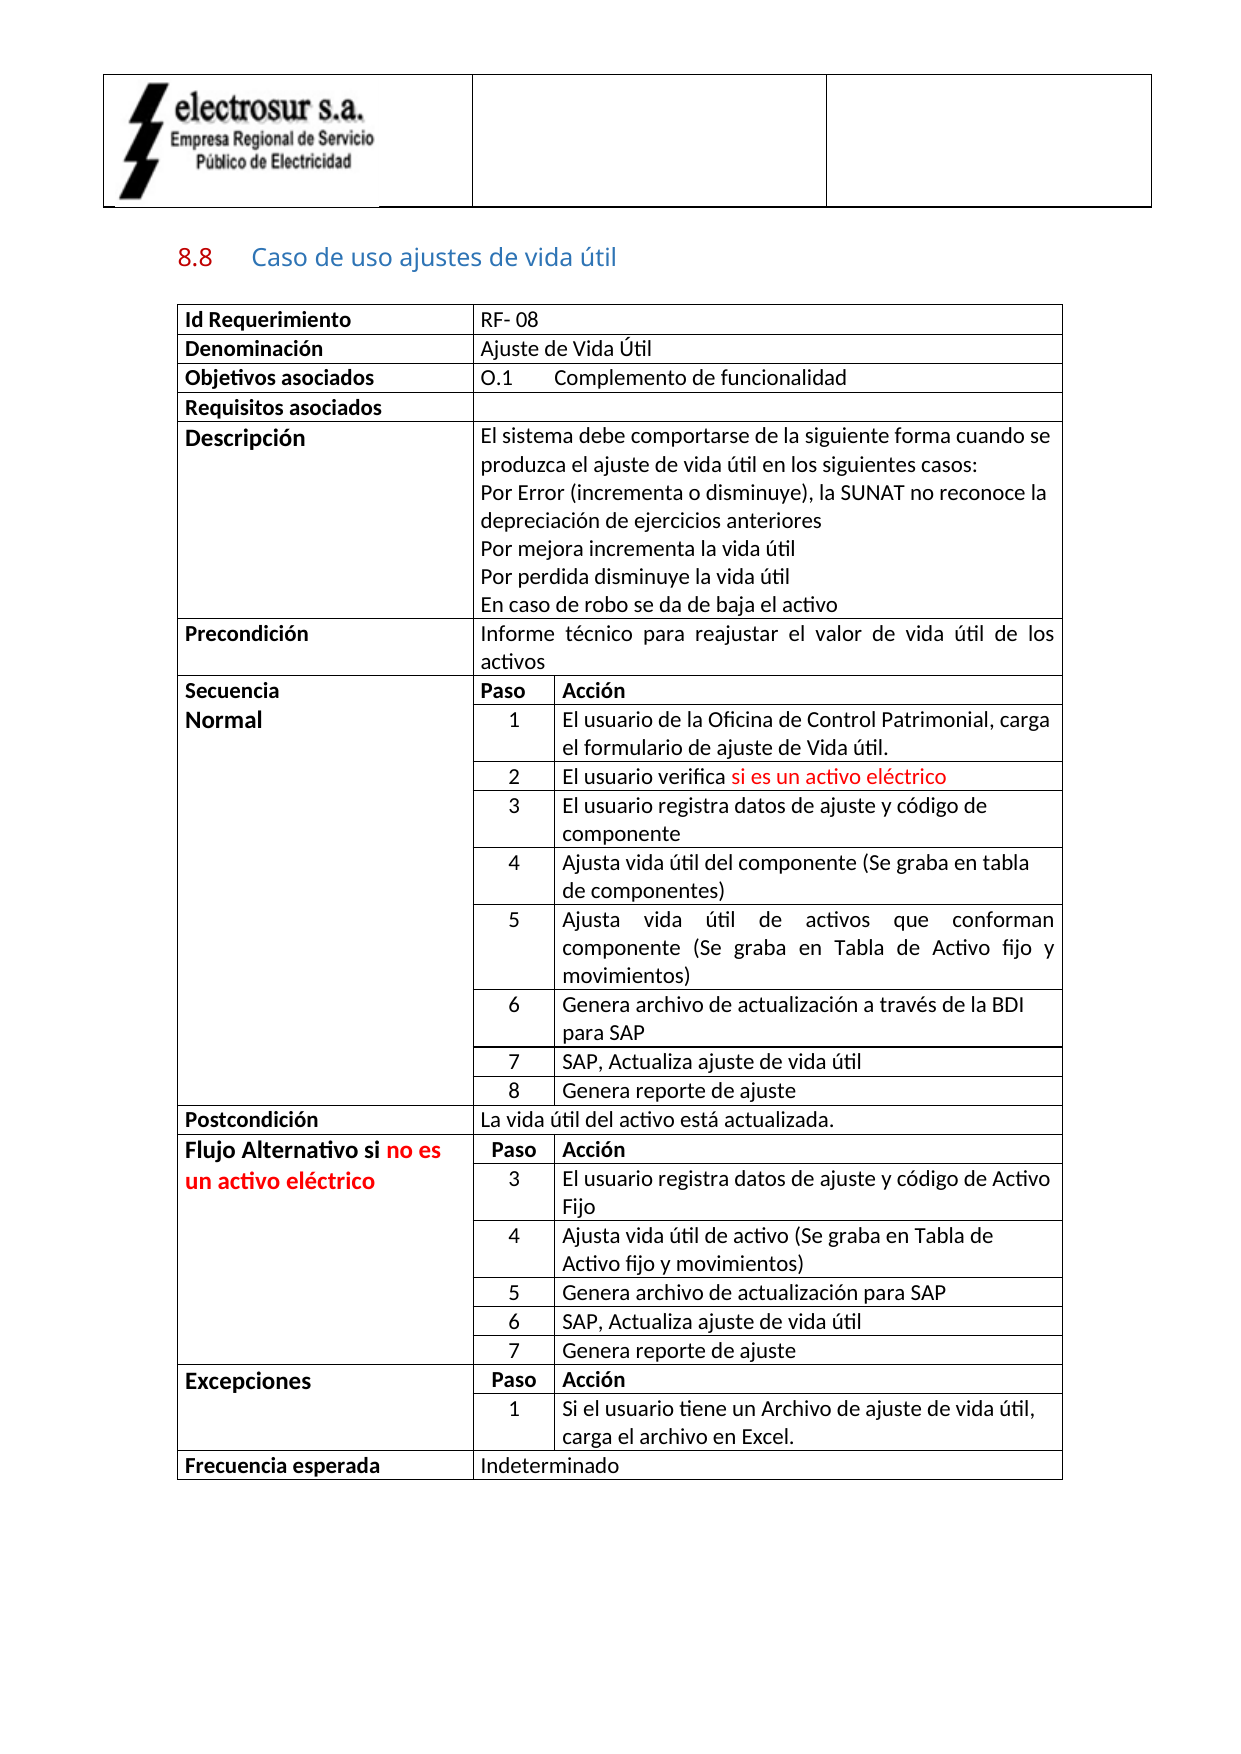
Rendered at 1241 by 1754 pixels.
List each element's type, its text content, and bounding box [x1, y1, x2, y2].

subtitle Caso de uso ajustes de vida útil [177, 239, 1063, 274]
table_cell 1 [474, 1394, 554, 1450]
table_cell Objetivos asociados [178, 364, 473, 392]
table_cell La vida útil del activo está actualizada. [474, 1106, 1062, 1134]
table_cell El sistema debe comportarse de la siguiente forma cuando se produzca el ajuste de vida útil en los siguientes casos: Por Error (incrementa o disminuye), la SUNAT no reconoce la depreciación de ejercicios anteriores Por mejora incrementa la vida útil Por perdida disminuye la vida útil En caso de robo se da de baja el activo [474, 422, 1062, 618]
table_cell Secuencia Normal [178, 676, 473, 1104]
table_cell Requisitos asociados [178, 393, 473, 421]
table_cell 1 [474, 705, 554, 761]
table_cell Frecuencia esperada [178, 1451, 473, 1479]
table_cell SAP, Actualiza ajuste de vida útil [555, 1307, 1062, 1335]
table_cell Genera reporte de ajuste [555, 1077, 1062, 1104]
table_cell Ajusta vida útil de activo (Se graba en Tabla de Activo fijo y movimientos) [555, 1221, 1062, 1277]
table_cell 6 [474, 990, 554, 1046]
table_cell Genera reporte de ajuste [555, 1336, 1062, 1364]
table_cell 5 [474, 905, 554, 989]
table_cell Postcondición [178, 1106, 473, 1134]
table_cell 3 [474, 1164, 554, 1220]
table_cell Paso [474, 1135, 554, 1163]
table_header Id Requerimiento [178, 305, 473, 333]
table_cell O.1 Complemento de funcionalidad [474, 364, 1062, 392]
table_cell Ajuste de Vida Útil [474, 335, 1062, 362]
table_cell [474, 393, 1062, 421]
table_cell Flujo Alternativo si no es un activo eléctrico [178, 1135, 473, 1364]
table_cell SAP, Actualiza ajuste de vida útil [555, 1048, 1062, 1076]
table_cell Precondición [178, 619, 473, 675]
table_cell El usuario de la Oficina de Control Patrimonial, carga el formulario de ajuste de Vida útil. [555, 705, 1062, 761]
table_cell 4 [474, 1221, 554, 1277]
table_cell El usuario registra datos de ajuste y código de Activo Fijo [555, 1164, 1062, 1220]
table_cell El usuario verifica si es un activo eléctrico [555, 762, 1062, 790]
table_cell 7 [474, 1048, 554, 1076]
table_cell Ajusta vida útil del componente (Se graba en tabla de componentes) [555, 848, 1062, 904]
table_cell Acción [555, 1365, 1062, 1393]
table_cell Acción [555, 1135, 1062, 1163]
table_cell Indeterminado [474, 1451, 1062, 1479]
table_header RF- 08 [474, 305, 1062, 333]
table_cell 6 [474, 1307, 554, 1335]
table_cell Ajusta vida útil de activos que conforman componente (Se graba en Tabla de Activo fijo y movimientos) [555, 905, 1062, 989]
table_cell 3 [474, 791, 554, 847]
table_cell Paso [474, 1365, 554, 1393]
table_cell Paso [474, 676, 554, 704]
table_cell 8 [474, 1077, 554, 1104]
table_cell 2 [474, 762, 554, 790]
table_cell El usuario registra datos de ajuste y código de componente [555, 791, 1062, 847]
table_cell Genera archivo de actualización para SAP [555, 1278, 1062, 1306]
table_cell Si el usuario tiene un Archivo de ajuste de vida útil, carga el archivo en Excel. [555, 1394, 1062, 1450]
table_cell 5 [474, 1278, 554, 1306]
table_cell Acción [555, 676, 1062, 704]
table_cell 4 [474, 848, 554, 904]
table_cell Descripción [178, 422, 473, 618]
table_cell Excepciones [178, 1365, 473, 1450]
table_cell Informe técnico para reajustar el valor de vida útil de los activos [474, 619, 1062, 675]
table_cell Genera archivo de actualización a través de la BDI para SAP [555, 990, 1062, 1046]
table_cell 7 [474, 1336, 554, 1364]
table_cell Denominación [178, 335, 473, 362]
